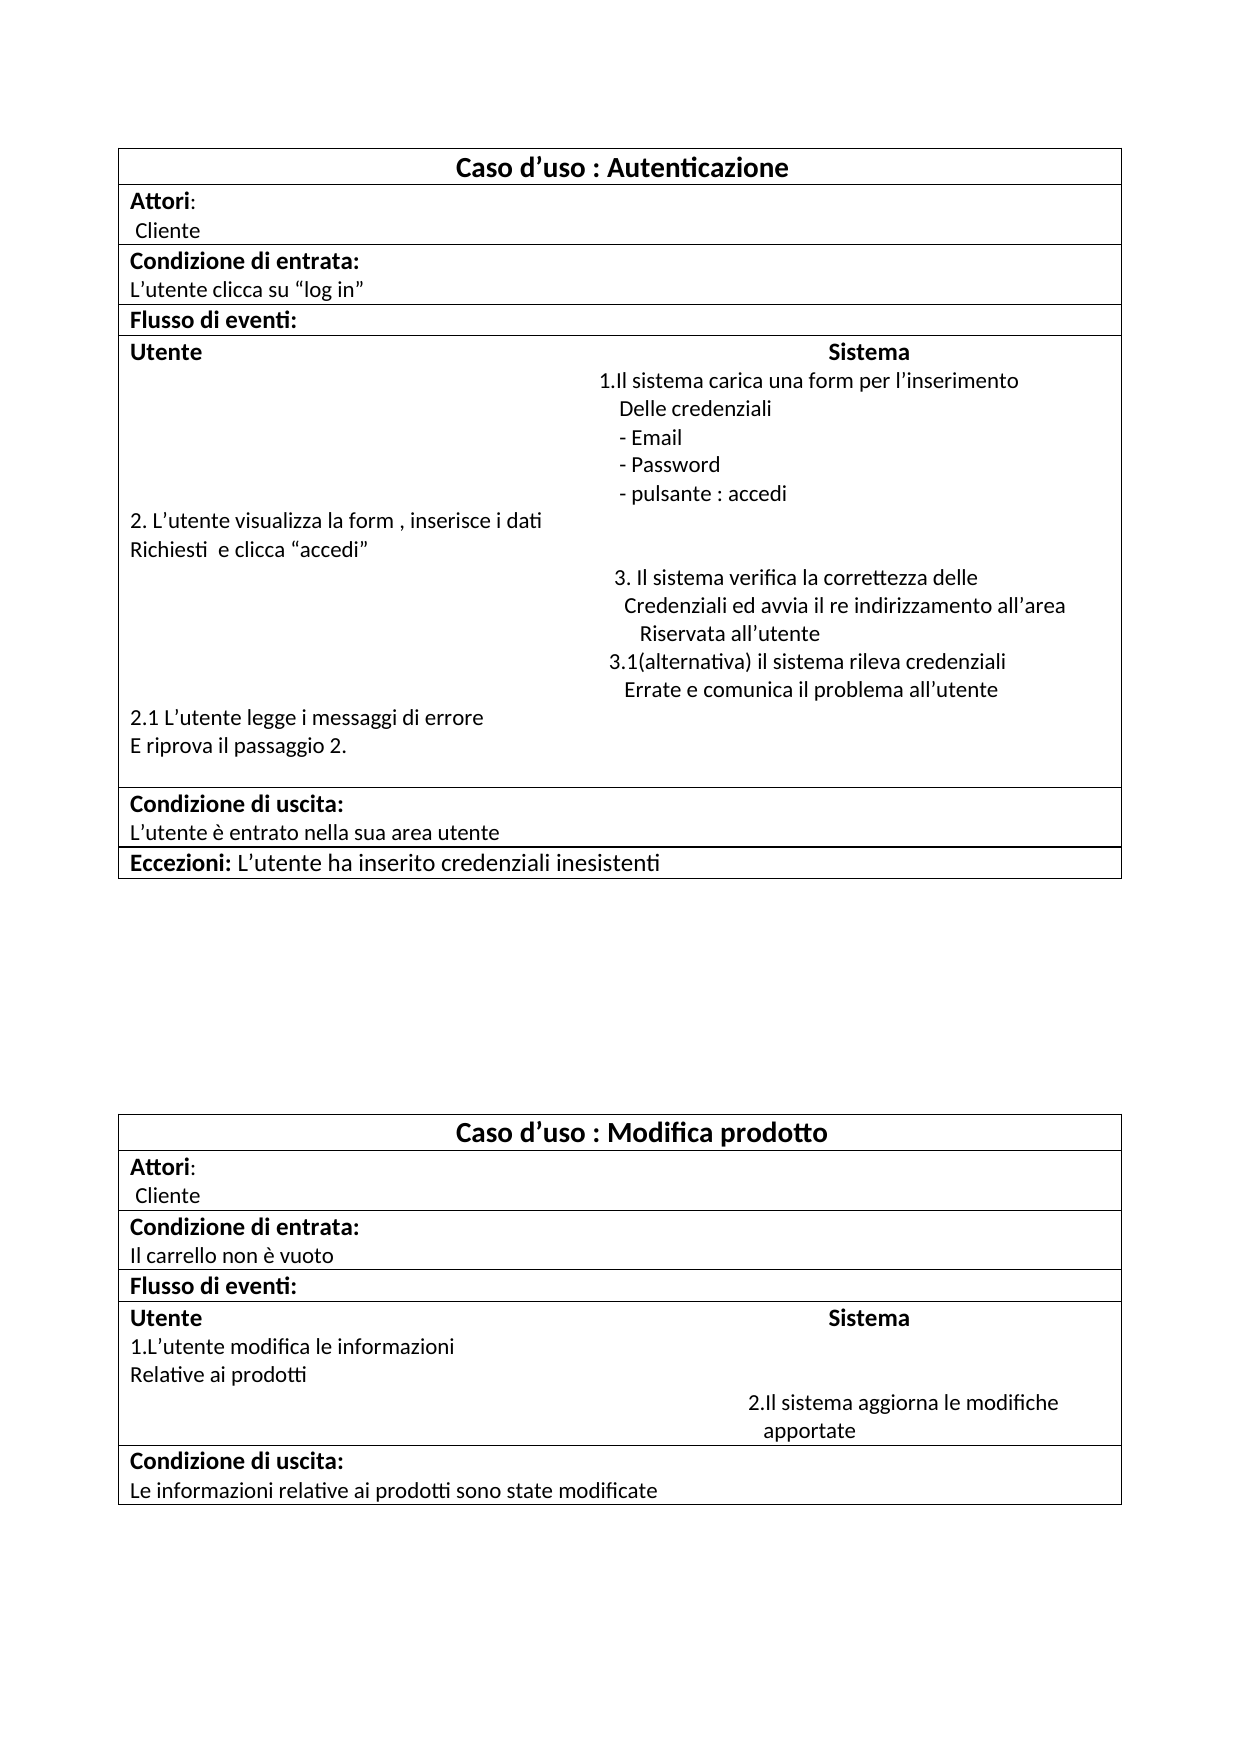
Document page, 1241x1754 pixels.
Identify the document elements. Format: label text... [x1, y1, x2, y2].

table_cell Condizione di uscita: Le informazioni relative ai prodotti sono state modificate [119, 1446, 1121, 1504]
table_cell Condizione di uscita: L’utente è entrato nella sua area utente [119, 788, 1121, 846]
table_cell Utente Sistema 1.Il sistema carica una form per l’inserimento Delle credenziali - Email - Password - pulsante : accedi 2. L’utente visualizza la form , inserisce i dati Richiesti e clicca “accedi” 3. Il sistema verifica la correttezza delle Credenziali ed avvia il re indirizzamento all’area Riservata all’utente 3.1(alternativa) il sistema rileva credenziali Errate e comunica il problema all’utente 2.1 L’utente legge i messaggi di errore E riprova il passaggio 2. [119, 336, 1121, 787]
table_cell Condizione di entrata: L’utente clicca su “log in” [119, 245, 1121, 303]
table_cell Attori: Cliente [119, 185, 1121, 244]
table_cell Flusso di eventi: [119, 305, 1121, 335]
table_cell Attori: Cliente [119, 1151, 1121, 1210]
table_cell Eccezioni: L’utente ha inserito credenziali inesistenti [119, 848, 1121, 878]
table_cell Condizione di entrata: Il carrello non è vuoto [119, 1211, 1121, 1269]
table_header Caso d’uso : Autenticazione [119, 149, 1121, 184]
table_header Caso d’uso : Modifica prodotto [119, 1115, 1121, 1150]
table_cell Flusso di eventi: [119, 1270, 1121, 1301]
table_cell Utente Sistema 1.L’utente modifica le informazioni Relative ai prodotti 2.Il sistema aggiorna le modifiche apportate [119, 1302, 1121, 1444]
